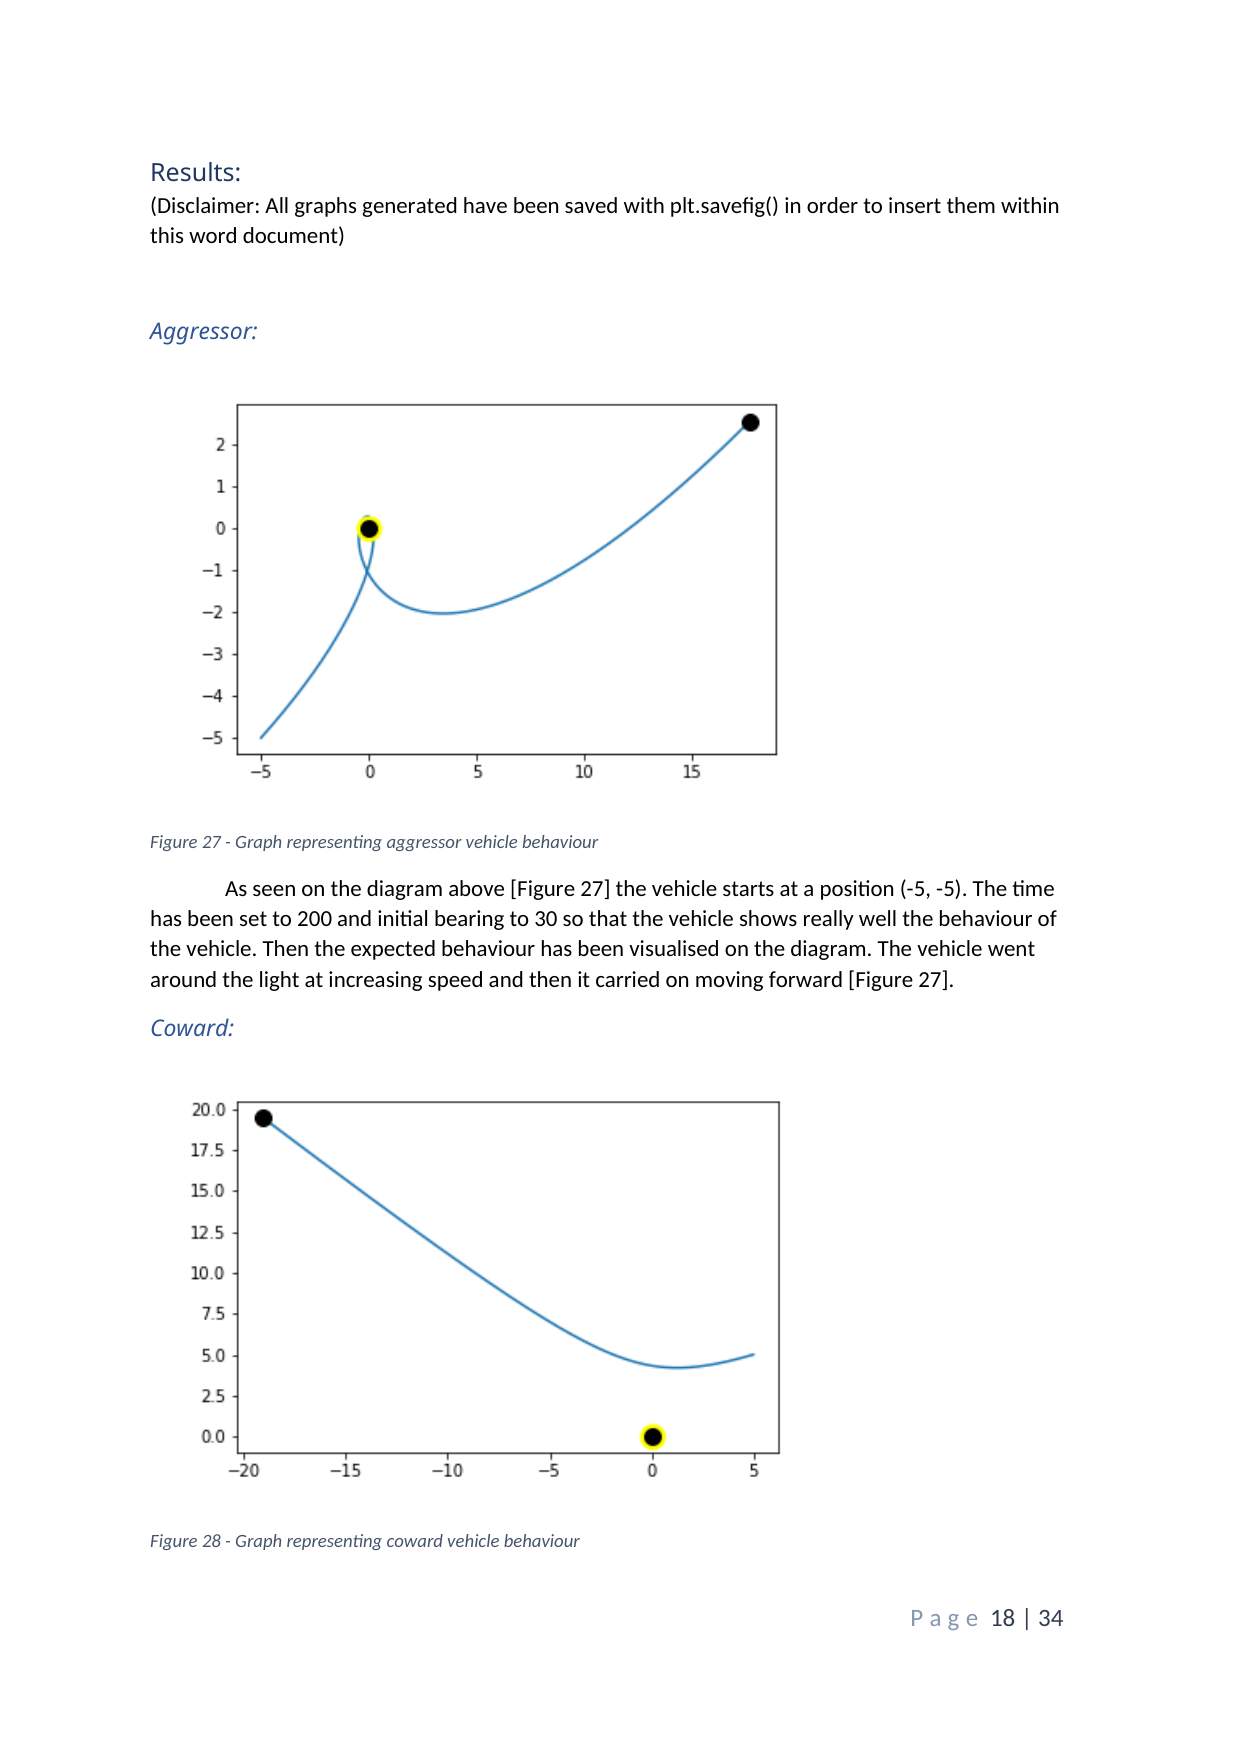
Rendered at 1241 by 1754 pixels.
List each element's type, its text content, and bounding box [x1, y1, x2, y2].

subtitle Aggressor: [150, 315, 1090, 346]
picture [150, 1045, 848, 1511]
picture [150, 348, 845, 812]
subtitle Coward: [150, 1012, 1090, 1043]
text (Disclaimer: All graphs generated have been saved with plt.savefig() in order to insert them within this word document) [150, 191, 1090, 249]
text As seen on the diagram above [Figure 27] the vehicle starts at a position (-5, -5). The time has been set to 200 and initial bearing to 30 so that the vehicle shows really well the behaviour of the vehicle. Then the expected behaviour has been visualised on the diagram. The vehicle went around the light at increasing speed and then it carried on moving forward [Figure 27]. [150, 874, 1090, 993]
subtitle Results: [150, 154, 1090, 188]
